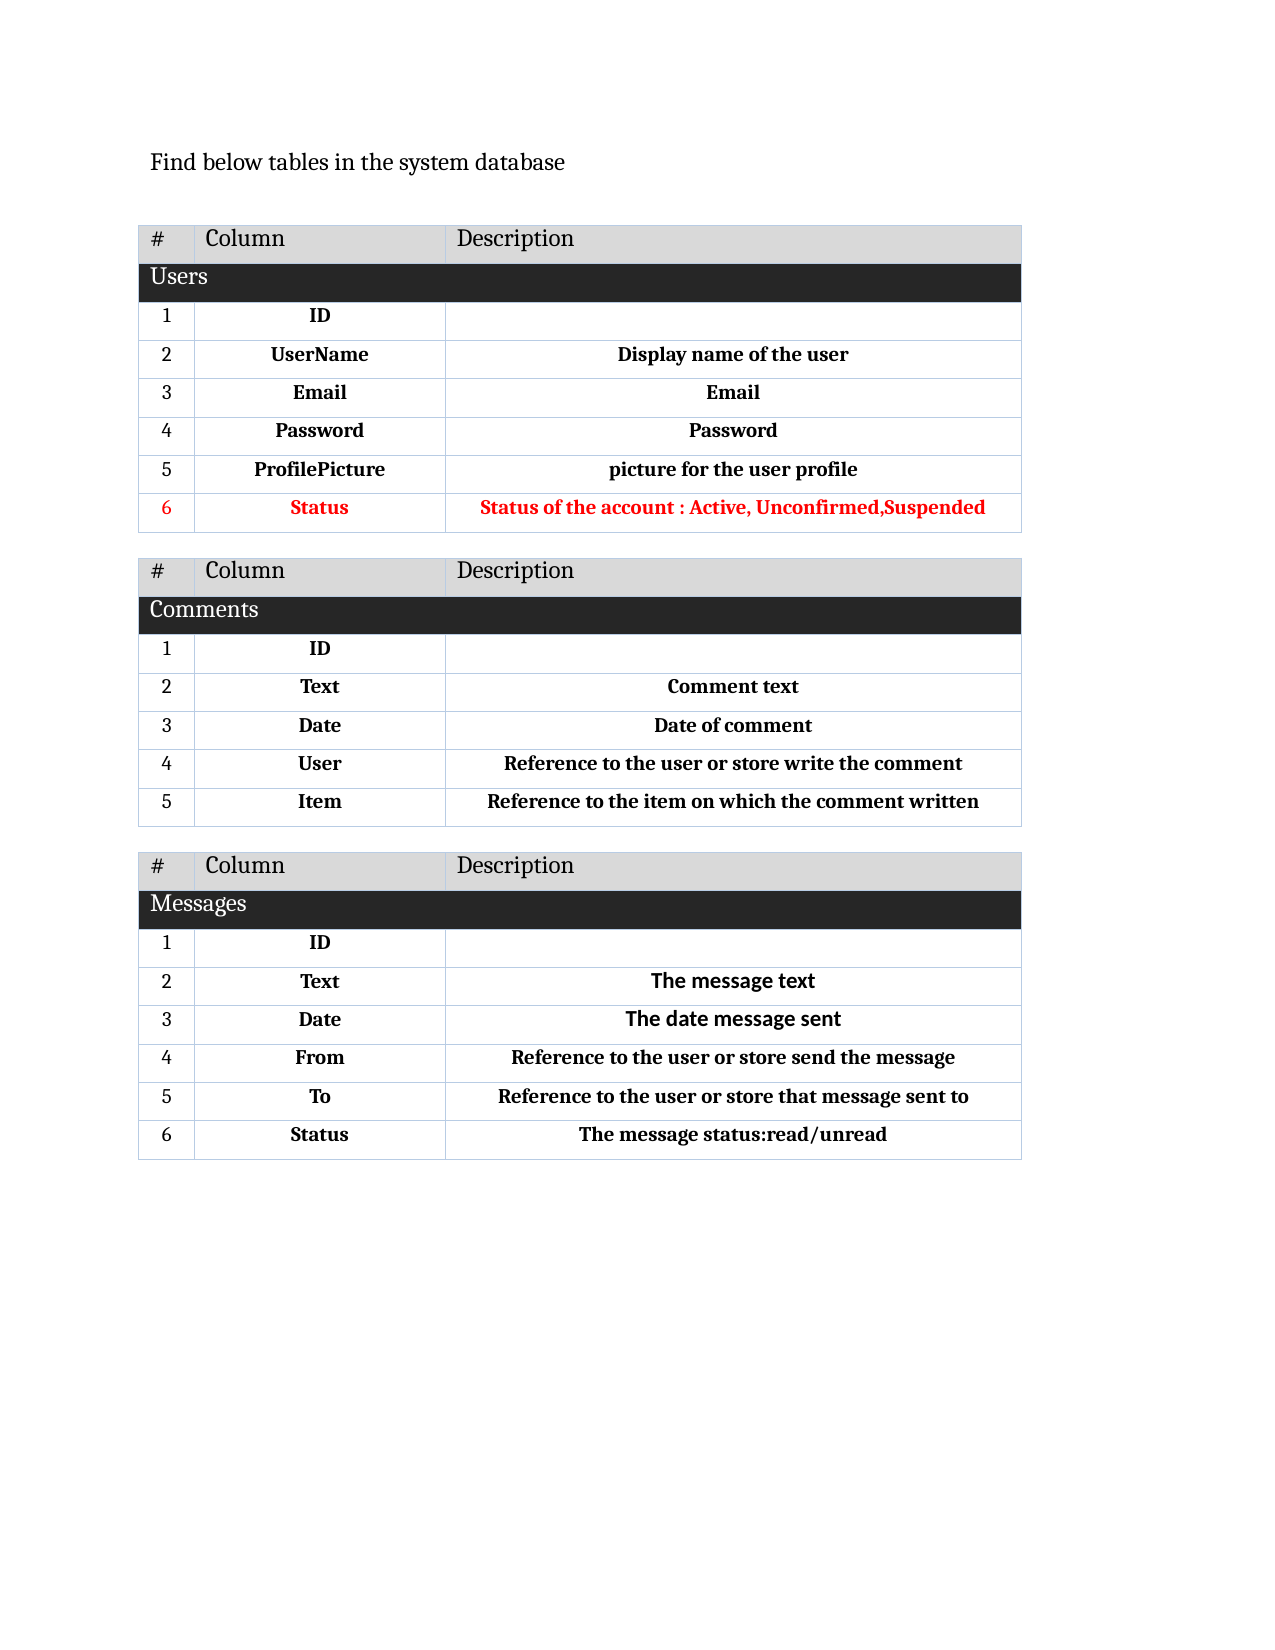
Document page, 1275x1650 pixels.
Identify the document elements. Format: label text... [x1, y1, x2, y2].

table_cell Comments [139, 597, 1021, 634]
table_cell The date message sent [446, 1006, 1021, 1044]
table_cell 5 [139, 456, 194, 493]
table_cell 6 [139, 1121, 194, 1159]
text Find below tables in the system database [150, 150, 1125, 175]
table_header Description [446, 559, 1021, 596]
table_header # [139, 559, 194, 596]
table_cell picture for the user profile [446, 456, 1021, 493]
table_cell 2 [139, 341, 194, 378]
table_cell Email [195, 379, 445, 417]
table_header Description [446, 226, 1021, 263]
table_cell 3 [139, 1006, 194, 1044]
table_cell Reference to the user or store write the comment [446, 750, 1021, 788]
table_cell Password [195, 418, 445, 455]
table_header Column [195, 853, 445, 890]
table_cell [446, 303, 1021, 340]
table_cell 3 [139, 379, 194, 417]
table_cell Display name of the user [446, 341, 1021, 378]
table_cell 6 [139, 494, 194, 532]
table_cell Date of comment [446, 712, 1021, 749]
table_cell To [195, 1083, 445, 1120]
table_cell Reference to the user or store that message sent to [446, 1083, 1021, 1120]
table_cell ProfilePicture [195, 456, 445, 493]
table_cell Date [195, 1006, 445, 1044]
table_cell 1 [139, 635, 194, 673]
table_cell User [195, 750, 445, 788]
table_header # [139, 853, 194, 890]
table_cell Messages [139, 891, 1021, 929]
table_cell 2 [139, 968, 194, 1005]
table_cell 3 [139, 712, 194, 749]
table_cell The message text [446, 968, 1021, 1005]
table_cell [446, 930, 1021, 967]
table_cell 1 [139, 930, 194, 967]
table_cell From [195, 1045, 445, 1082]
table_cell Reference to the item on which the comment written [446, 789, 1021, 826]
table_header # [139, 226, 194, 263]
table_cell Text [195, 674, 445, 711]
table_cell Comment text [446, 674, 1021, 711]
table_header Description [446, 853, 1021, 890]
table_cell Item [195, 789, 445, 826]
table_cell [446, 635, 1021, 673]
table_header Column [195, 559, 445, 596]
table_cell 2 [139, 674, 194, 711]
table_cell UserName [195, 341, 445, 378]
table_cell Reference to the user or store send the message [446, 1045, 1021, 1082]
table_cell 4 [139, 418, 194, 455]
table_cell Users [139, 264, 1021, 302]
table_cell 1 [139, 303, 194, 340]
table_cell Status of the account : Active, Unconfirmed,Suspended [446, 494, 1021, 532]
table_cell Status [195, 494, 445, 532]
table_cell 5 [139, 789, 194, 826]
table_cell Text [195, 968, 445, 1005]
table_cell 4 [139, 1045, 194, 1082]
table_cell The message status:read/unread [446, 1121, 1021, 1159]
table_cell ID [195, 930, 445, 967]
table_cell Status [195, 1121, 445, 1159]
table_cell ID [195, 635, 445, 673]
table_cell Date [195, 712, 445, 749]
table_cell ID [195, 303, 445, 340]
table_cell 4 [139, 750, 194, 788]
table_cell 5 [139, 1083, 194, 1120]
table_header Column [195, 226, 445, 263]
table_cell Email [446, 379, 1021, 417]
table_cell Password [446, 418, 1021, 455]
